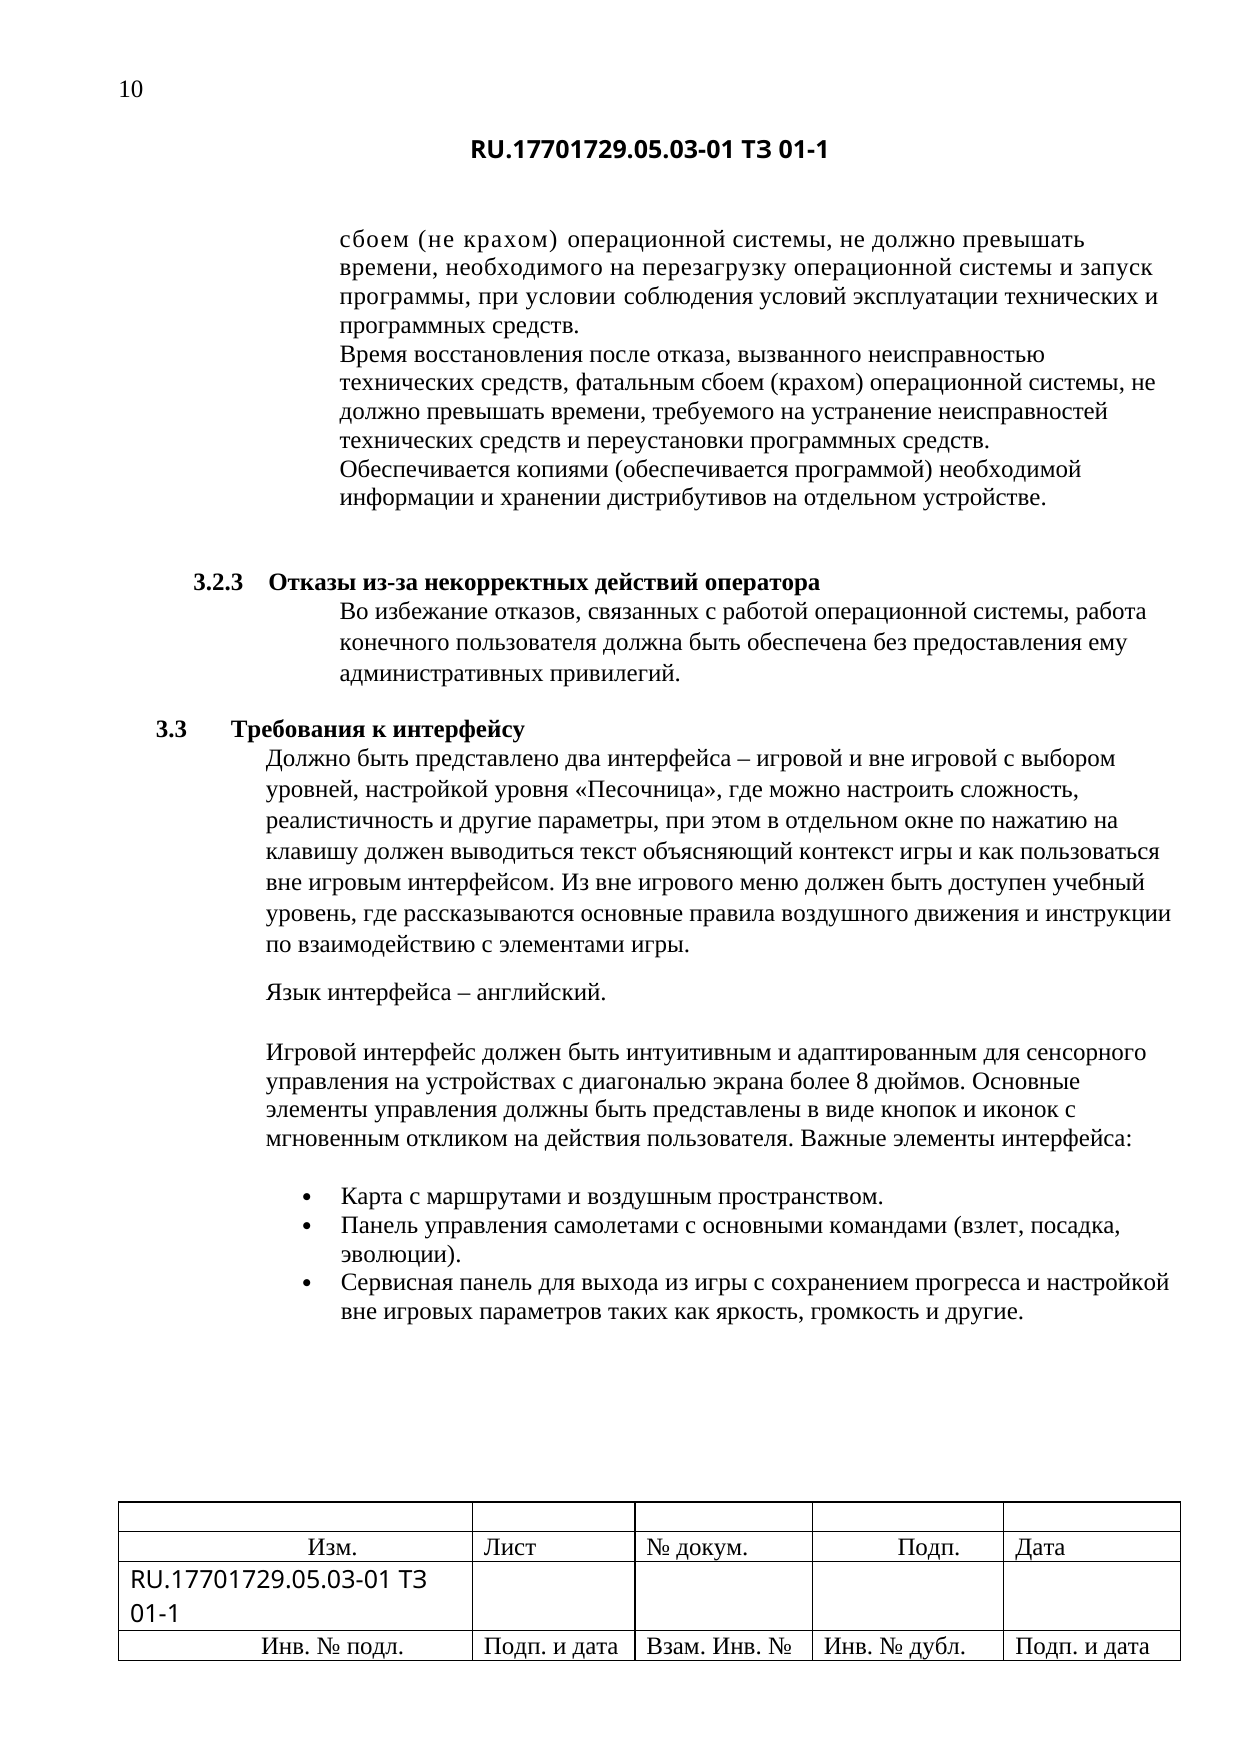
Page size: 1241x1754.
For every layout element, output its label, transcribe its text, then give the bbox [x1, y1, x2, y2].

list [339, 224, 1181, 339]
text Игровой интерфейс должен быть интуитивным и адаптированным для сенсорного управления на устройствах с диагональю экрана более 8 дюймов. Основные элементы управления должны быть представлены в виде кнопок и иконок с мгновенным откликом на действия пользователя. Важные элементы интерфейса: [266, 1037, 1181, 1152]
text Язык интерфейса – английский. [266, 977, 1181, 1006]
list Панель управления самолетами с основными командами (взлет, посадка, эволюции). [303, 1210, 1181, 1267]
list Обеспечивается копиями (обеспечивается программой) необходимой информации и хранении дистрибутивов на отдельном устройстве. [339, 454, 1181, 511]
list Требования к интерфейсу [156, 714, 1181, 743]
text Во избежание отказов, связанных с работой операционной системы, работа конечного пользователя должна быть обеспечена без предоставления ему административных привилегий. [339, 596, 1181, 687]
text Должно быть представлено два интерфейса – игровой и вне игровой с выбором уровней, настройкой уровня «Песочница», где можно настроить сложность, реалистичность и другие параметры, при этом в отдельном окне по нажатию на клавишу должен выводиться текст объясняющий контекст игры и как пользоваться вне игровым интерфейсом. Из вне игрового меню должен быть доступен учебный уровень, где рассказываются основные правила воздушного движения и инструкции по взаимодействию с элементами игры. [266, 743, 1181, 958]
list Карта с маршрутами и воздушным пространством. [303, 1181, 1181, 1210]
list Сервисная панель для выхода из игры с сохранением прогресса и настройкой вне игровых параметров таких как яркость, громкость и другие. [303, 1267, 1181, 1325]
list Время восстановления после отказа, вызванного неисправностью технических средств, фатальным сбоем (крахом) операционной системы, не должно превышать времени, требуемого на устранение неисправностей технических средств и переустановки программных средств. [339, 339, 1181, 454]
list Отказы из-за некорректных действий оператора [193, 567, 1181, 596]
